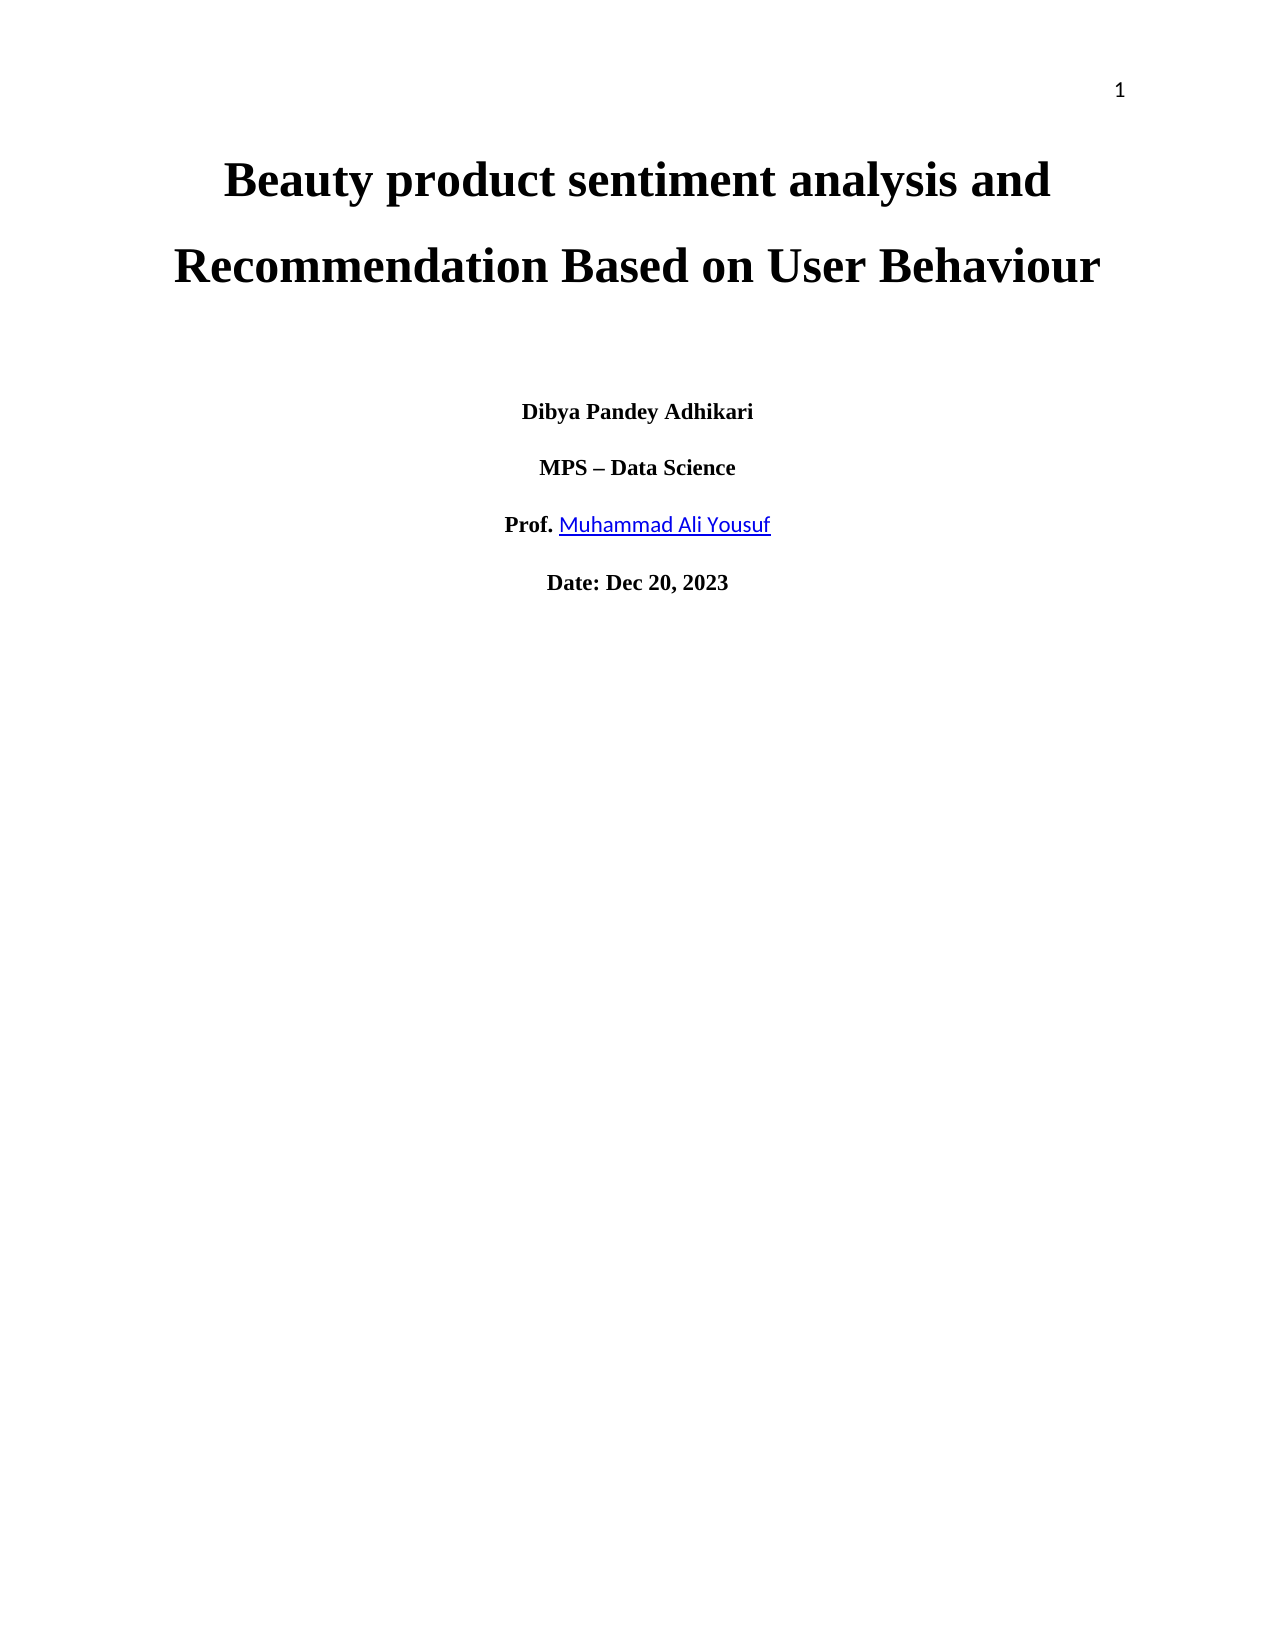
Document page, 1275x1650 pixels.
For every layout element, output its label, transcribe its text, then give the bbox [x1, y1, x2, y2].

text Beauty product sentiment analysis and Recommendation Based on User Behaviour [150, 150, 1125, 294]
text MPS – Data Science [150, 454, 1125, 480]
text Prof. Muhammad Ali Yousuf [150, 510, 1125, 538]
text Date: Dec 20, 2023 [150, 569, 1125, 595]
text Dibya Pandey Adhikari [150, 398, 1125, 424]
